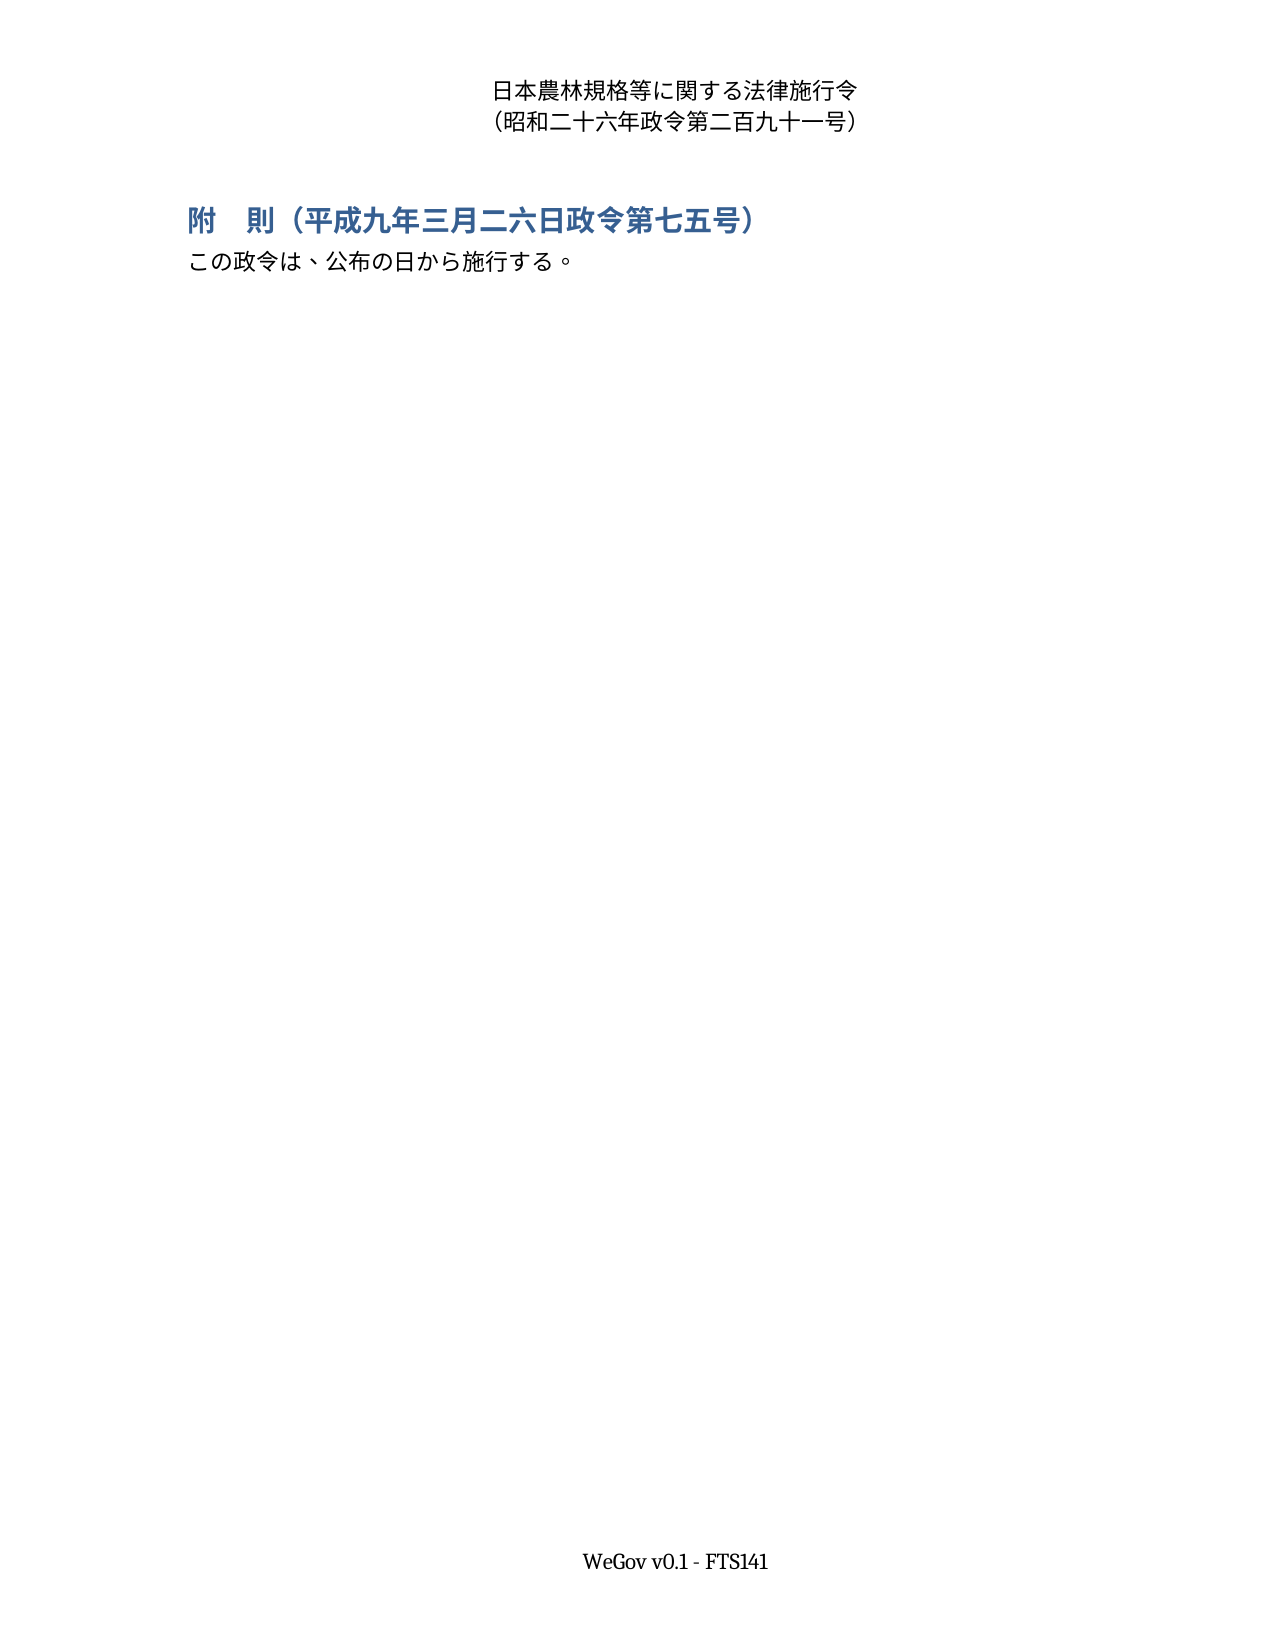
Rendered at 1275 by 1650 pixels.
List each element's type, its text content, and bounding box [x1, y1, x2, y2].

text この政令は、公布の日から施行する。 [187, 246, 1087, 277]
subtitle 附 則（平成九年三月二六日政令第七五号） [187, 200, 1087, 240]
